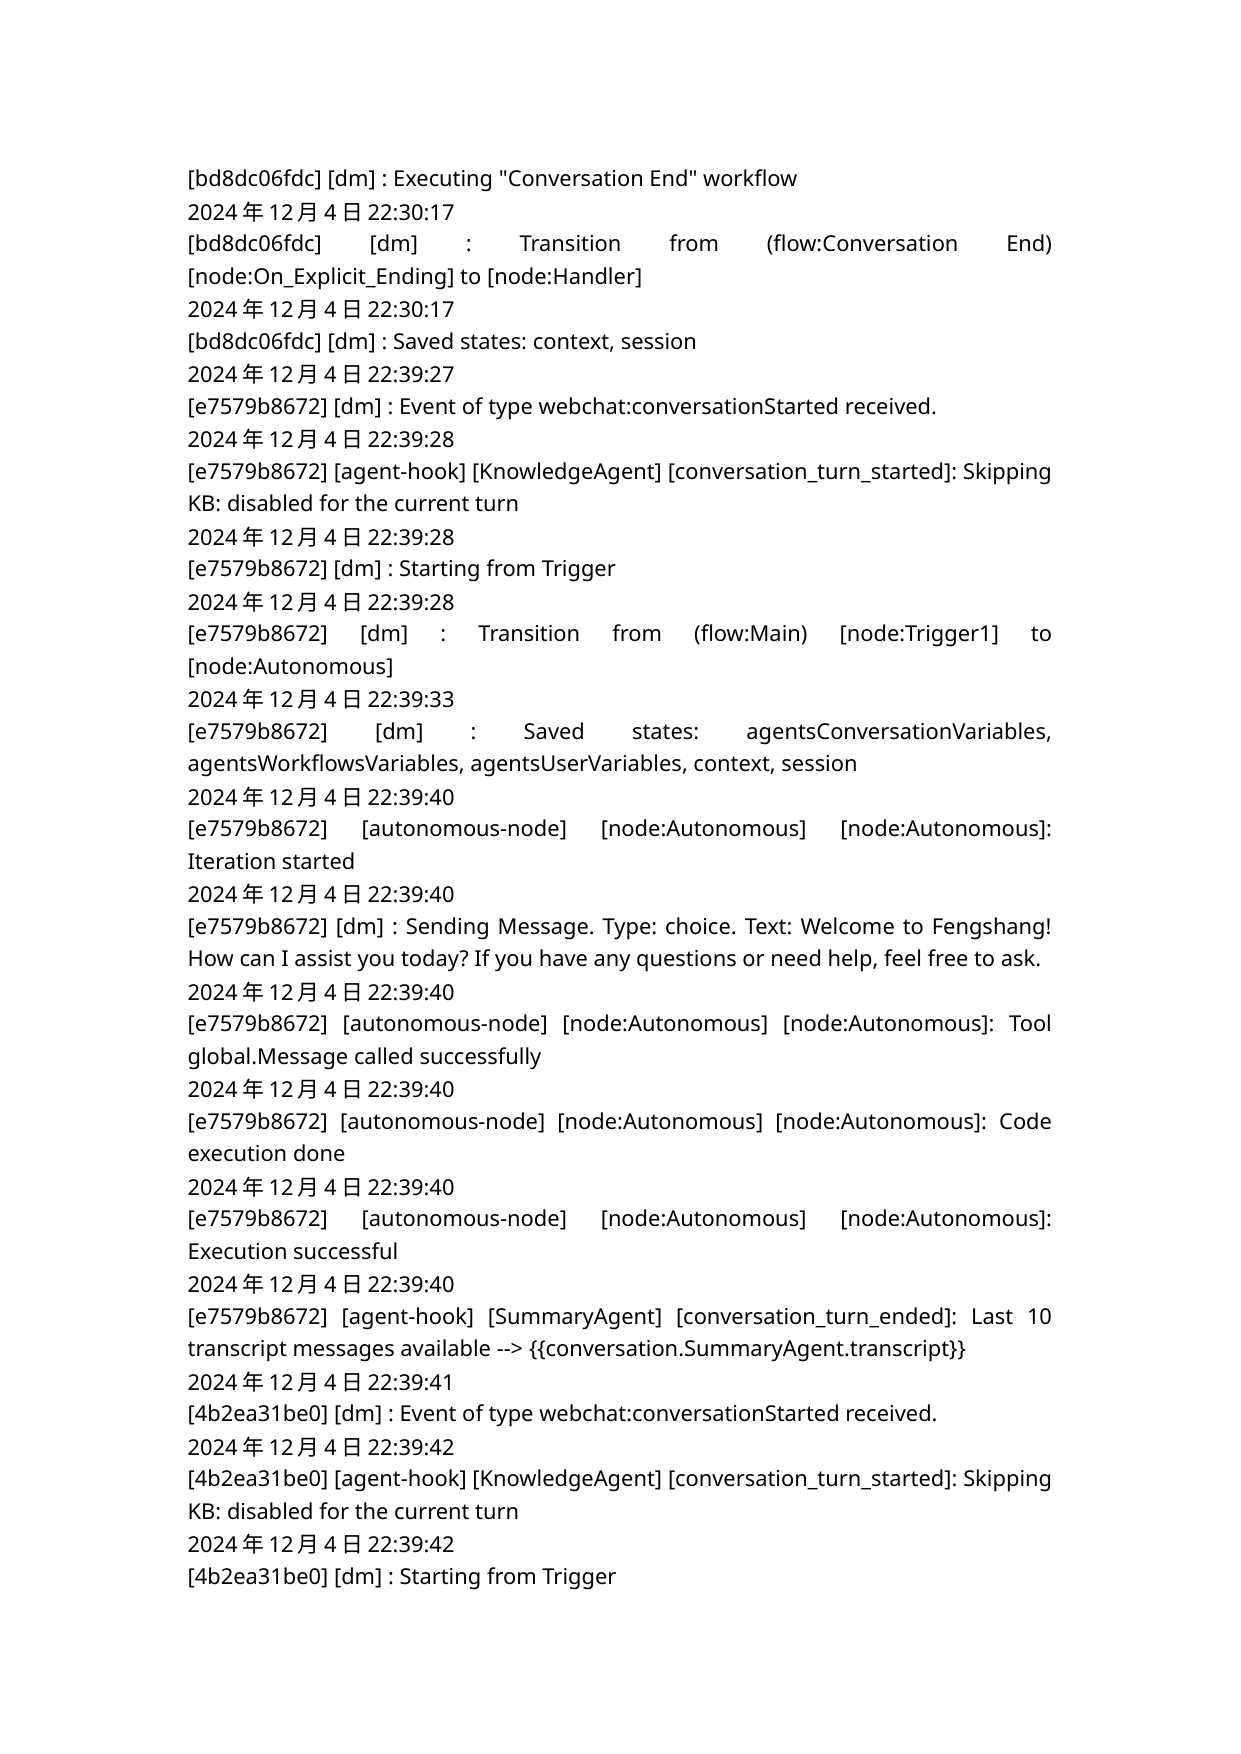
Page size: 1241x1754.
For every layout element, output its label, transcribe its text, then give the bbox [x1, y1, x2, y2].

text [4b2ea31be0] [dm] : Event of type webchat:conversationStarted received. [187, 1397, 1053, 1429]
text [e7579b8672] [autonomous-node] [node:Autonomous] [node:Autonomous]: Execution successful [187, 1202, 1053, 1267]
text 2024年12月4日 22:39:28 [187, 584, 1053, 617]
text 2024年12月4日 22:30:17 [187, 292, 1053, 324]
text [e7579b8672] [dm] : Saved states: agentsConversationVariables, agentsWorkflowsVariables, agentsUserVariables, context, session [187, 714, 1053, 779]
text 2024年12月4日 22:39:40 [187, 1072, 1053, 1104]
text [bd8dc06fdc] [dm] : Saved states: context, session [187, 324, 1053, 357]
text 2024年12月4日 22:39:33 [187, 682, 1053, 714]
text 2024年12月4日 22:39:40 [187, 1169, 1053, 1202]
text 2024年12月4日 22:39:40 [187, 974, 1053, 1007]
text [e7579b8672] [agent-hook] [SummaryAgent] [conversation_turn_ended]: Last 10 transcript messages available --> {{conversation.SummaryAgent.transcript}} [187, 1299, 1053, 1364]
text [e7579b8672] [autonomous-node] [node:Autonomous] [node:Autonomous]: Code execution done [187, 1104, 1053, 1169]
text 2024年12月4日 22:39:42 [187, 1429, 1053, 1462]
text 2024年12月4日 22:39:27 [187, 357, 1053, 389]
text [bd8dc06fdc] [dm] : Executing "Conversation End" workflow [187, 162, 1053, 194]
text [e7579b8672] [dm] : Sending Message. Type: choice. Text: Welcome to Fengshang! How can I assist you today? If you have any questions or need help, feel free to ask. [187, 909, 1053, 974]
text [bd8dc06fdc] [dm] : Transition from (flow:Conversation End) [node:On_Explicit_Ending] to [node:Handler] [187, 227, 1053, 292]
text 2024年12月4日 22:39:41 [187, 1364, 1053, 1397]
text 2024年12月4日 22:39:42 [187, 1527, 1053, 1559]
text 2024年12月4日 22:39:40 [187, 779, 1053, 812]
text [e7579b8672] [dm] : Starting from Trigger [187, 552, 1053, 584]
text 2024年12月4日 22:39:28 [187, 519, 1053, 552]
text 2024年12月4日 22:30:17 [187, 194, 1053, 227]
text [e7579b8672] [autonomous-node] [node:Autonomous] [node:Autonomous]: Tool global.Message called successfully [187, 1007, 1053, 1072]
text [e7579b8672] [autonomous-node] [node:Autonomous] [node:Autonomous]: Iteration started [187, 812, 1053, 877]
text 2024年12月4日 22:39:28 [187, 422, 1053, 454]
text 2024年12月4日 22:39:40 [187, 1267, 1053, 1299]
text 2024年12月4日 22:39:40 [187, 877, 1053, 909]
text [e7579b8672] [agent-hook] [KnowledgeAgent] [conversation_turn_started]: Skipping KB: disabled for the current turn [187, 454, 1053, 519]
text [4b2ea31be0] [dm] : Starting from Trigger [187, 1559, 1053, 1592]
text [e7579b8672] [dm] : Event of type webchat:conversationStarted received. [187, 389, 1053, 422]
text [e7579b8672] [dm] : Transition from (flow:Main) [node:Trigger1] to [node:Autonomous] [187, 617, 1053, 682]
text [4b2ea31be0] [agent-hook] [KnowledgeAgent] [conversation_turn_started]: Skipping KB: disabled for the current turn [187, 1462, 1053, 1527]
